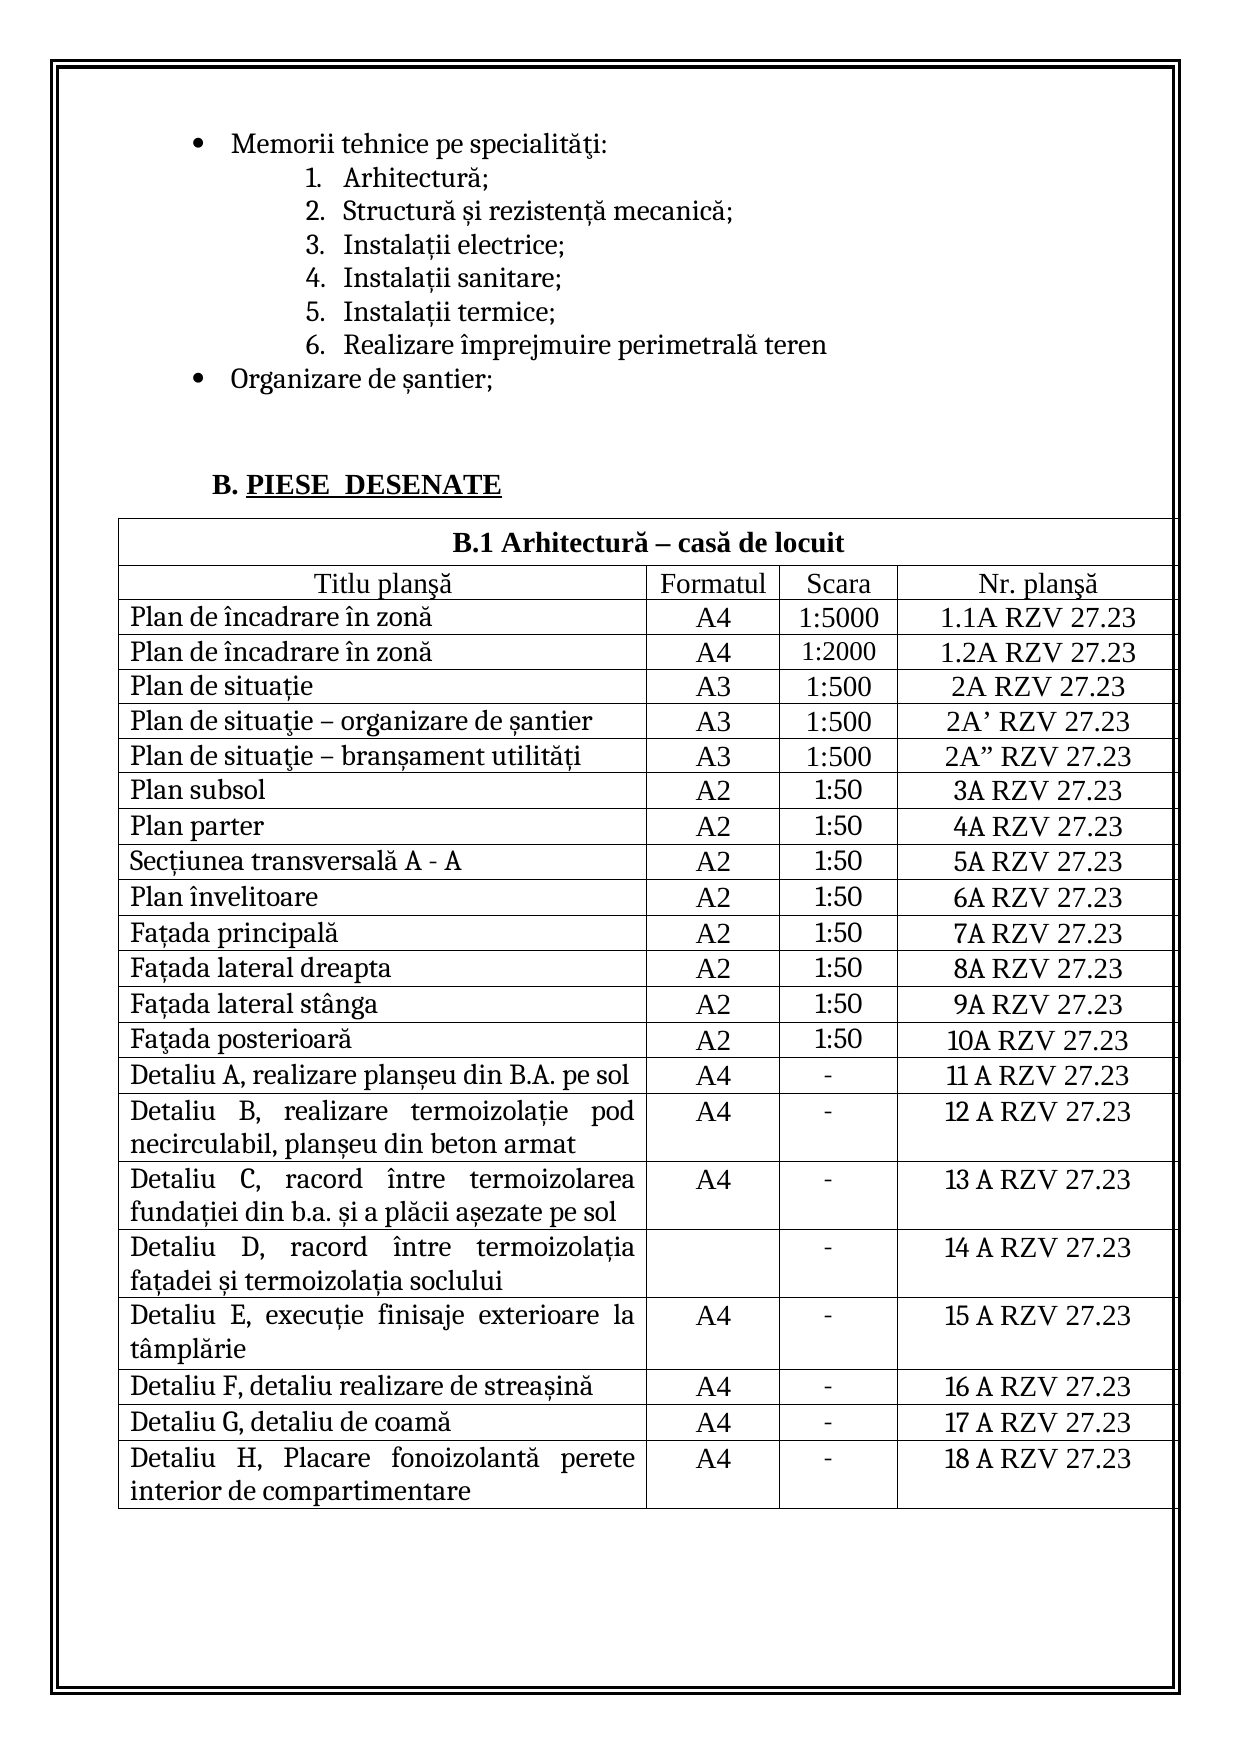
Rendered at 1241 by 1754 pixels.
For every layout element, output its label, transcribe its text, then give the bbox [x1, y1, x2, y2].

table_cell Plan învelitoare [119, 880, 646, 915]
table_cell A2 [647, 880, 779, 915]
table_cell A2 [647, 845, 779, 879]
table_cell 12 A RZV 27.23 [898, 1094, 1172, 1161]
table_cell A3 [647, 739, 779, 772]
table_cell 13 A RZV 27.23 [898, 1162, 1172, 1229]
table_cell Detaliu G, detaliu de coamă [119, 1405, 646, 1440]
table_cell Detaliu D, racord între termoizolația fațadei și termoizolația soclului [119, 1230, 646, 1297]
table_cell [780, 1370, 897, 1404]
table_cell 1:500 [780, 670, 897, 703]
table_cell 1.1A RZV 27.23 [898, 600, 1172, 634]
table_cell Secțiunea transversală A - A [119, 845, 646, 879]
list Organizare de șantier; [193, 362, 1172, 396]
table_cell 9A RZV 27.23 [898, 987, 1172, 1022]
table_cell 5A RZV 27.23 [898, 845, 1172, 879]
table_cell A2 [647, 987, 779, 1022]
list Instalații termice; [306, 295, 1172, 328]
table_cell A2 [647, 916, 779, 950]
table_cell 11 A RZV 27.23 [898, 1058, 1172, 1093]
table_cell A4 [647, 1162, 779, 1229]
table_cell 2A’ RZV 27.23 [898, 704, 1172, 738]
table_cell 18 A RZV 27.23 [898, 1441, 1172, 1508]
table_cell Plan parter [119, 809, 646, 843]
table_cell A4 [647, 1370, 779, 1404]
table_cell A4 [647, 1405, 779, 1440]
list Memorii tehnice pe specialităţi: [193, 127, 1172, 161]
table_cell Formatul [647, 566, 779, 599]
table_cell 6A RZV 27.23 [898, 880, 1172, 915]
list Realizare împrejmuire perimetrală teren [306, 328, 1172, 362]
table_cell 1:50 [780, 773, 897, 808]
table_cell 1:50 [780, 880, 897, 915]
table_cell Detaliu C, racord între termoizolarea fundației din b.a. și a plăcii așezate pe sol [119, 1162, 646, 1229]
table_cell Plan de încadrare în zonă [119, 600, 646, 634]
list Instalații electrice; [306, 228, 1172, 261]
table_cell Fațada lateral stânga [119, 987, 646, 1022]
table_cell A2 [647, 809, 779, 843]
table_cell A2 [647, 951, 779, 986]
table_cell A4 [647, 1441, 779, 1508]
table_cell [647, 1230, 779, 1297]
table_cell A4 [647, 1058, 779, 1093]
table_cell 8A RZV 27.23 [898, 951, 1172, 986]
table_cell Detaliu H, Placare fonoizolantă perete interior de compartimentare [119, 1441, 646, 1508]
table_cell 1:2000 [780, 635, 897, 668]
table_cell 1:50 [780, 916, 897, 950]
table_header B.1 Arhitectură – casă de locuit [119, 519, 1172, 565]
table_cell Plan de încadrare în zonă [119, 635, 646, 668]
table_cell Plan de situaţie – organizare de șantier [119, 704, 646, 738]
table_cell A2 [647, 1023, 779, 1057]
table_cell A4 [647, 1298, 779, 1368]
table_cell 10A RZV 27.23 [898, 1023, 1172, 1057]
table_cell A3 [647, 704, 779, 738]
table_cell Faţada posterioară [119, 1023, 646, 1057]
table_cell 16 A RZV 27.23 [898, 1370, 1172, 1404]
table_cell Detaliu A, realizare planșeu din B.A. pe sol [119, 1058, 646, 1093]
table_cell [780, 1441, 897, 1508]
table_cell 1:50 [780, 951, 897, 986]
table_cell 1:500 [780, 739, 897, 772]
table_cell Detaliu B, realizare termoizolație pod necirculabil, planșeu din beton armat [119, 1094, 646, 1161]
list Structură și rezistență mecanică; [306, 194, 1172, 228]
table_cell Plan subsol [119, 773, 646, 808]
table_cell A4 [647, 635, 779, 668]
table_cell 14 A RZV 27.23 [898, 1230, 1172, 1297]
table_cell A4 [647, 1094, 779, 1161]
table_cell Plan de situație [119, 670, 646, 703]
table_cell Fațada principală [119, 916, 646, 950]
table_cell [780, 1058, 897, 1093]
table_cell 1:5000 [780, 600, 897, 634]
list Arhitectură; [306, 161, 1172, 194]
table_cell Nr. planşă [898, 566, 1172, 599]
table_cell 15 A RZV 27.23 [898, 1298, 1172, 1368]
list Instalații sanitare; [306, 261, 1172, 295]
table_cell 1:500 [780, 704, 897, 738]
table_cell 1.2A RZV 27.23 [898, 635, 1172, 668]
table_cell [780, 1094, 897, 1161]
table_cell Fațada lateral dreapta [119, 951, 646, 986]
table_cell A4 [647, 600, 779, 634]
table_cell 1:50 [780, 987, 897, 1022]
table_cell 17 A RZV 27.23 [898, 1405, 1172, 1440]
table_cell Titlu planşă [119, 566, 646, 599]
table_cell [780, 1230, 897, 1297]
table_cell 3A RZV 27.23 [898, 773, 1172, 808]
table_cell 2A RZV 27.23 [898, 670, 1172, 703]
table_cell [780, 1162, 897, 1229]
table_cell 4A RZV 27.23 [898, 809, 1172, 843]
table_cell 1:50 [780, 845, 897, 879]
table_cell Detaliu E, execuție finisaje exterioare la tâmplărie [119, 1298, 646, 1368]
table_cell 1:50 [780, 809, 897, 843]
table_cell 7A RZV 27.23 [898, 916, 1172, 950]
table_cell 1:50 [780, 1023, 897, 1057]
table_cell [780, 1298, 897, 1368]
table_cell A2 [647, 773, 779, 808]
table_cell Scara [780, 566, 897, 599]
table_cell [780, 1405, 897, 1440]
table_cell Detaliu F, detaliu realizare de streașină [119, 1370, 646, 1404]
table_cell 2A” RZV 27.23 [898, 739, 1172, 772]
text B. PIESE DESENATE [138, 467, 1172, 501]
table_cell A3 [647, 670, 779, 703]
table_cell Plan de situaţie – branșament utilități [119, 739, 646, 772]
